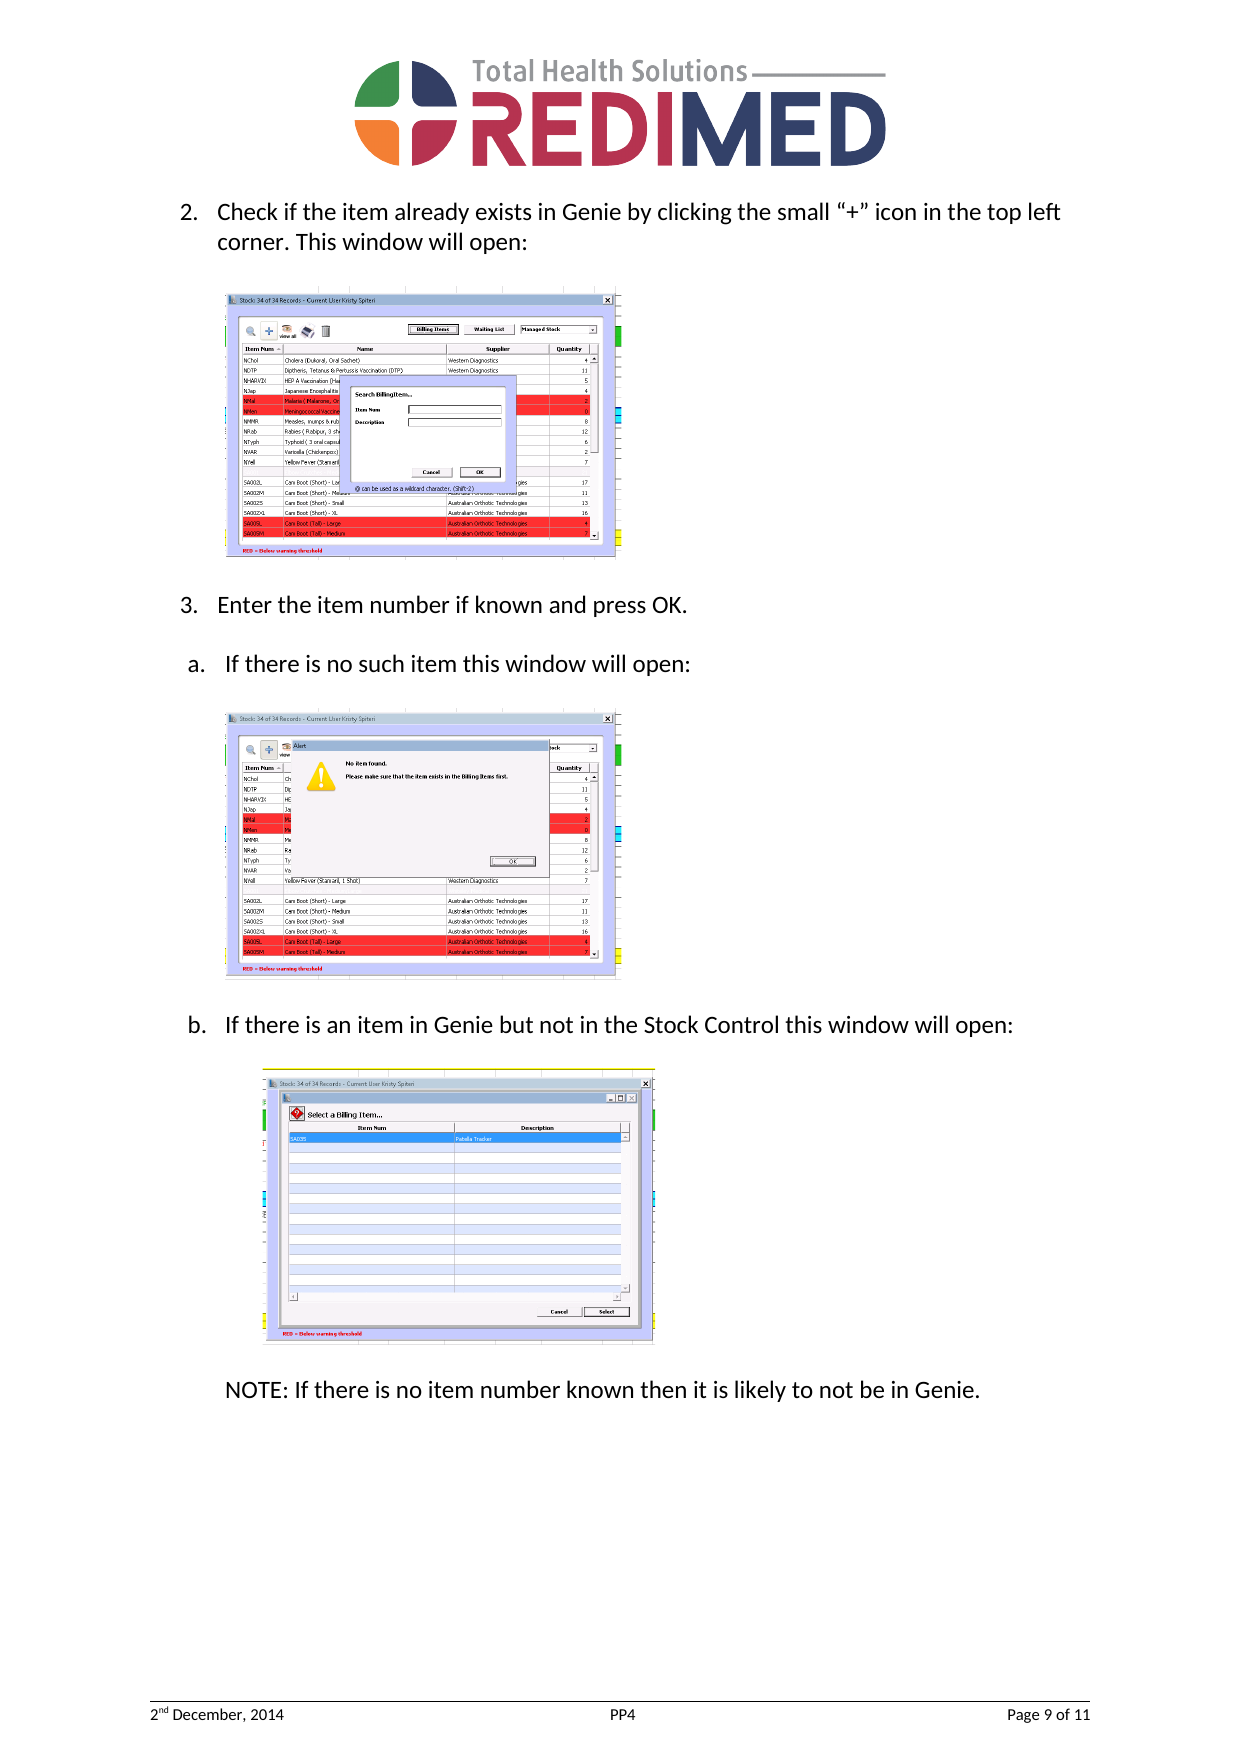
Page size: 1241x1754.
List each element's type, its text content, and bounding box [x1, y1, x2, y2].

picture [354, 59, 886, 166]
text NOTE: If there is no item number known then it is likely to not be in Genie. [225, 1374, 1090, 1404]
list If there is an item in Genie but not in the Stock Control this window will open: [187, 1009, 1090, 1039]
list Check if the item already exists in Genie by clicking the small “+” icon in the top left corner. This window will open: [179, 196, 1090, 257]
picture [262, 1068, 655, 1345]
list If there is no such item this window will open: [187, 649, 1090, 679]
picture [225, 286, 622, 560]
picture [225, 708, 622, 980]
list Enter the item number if known and press OK. [179, 589, 1090, 619]
